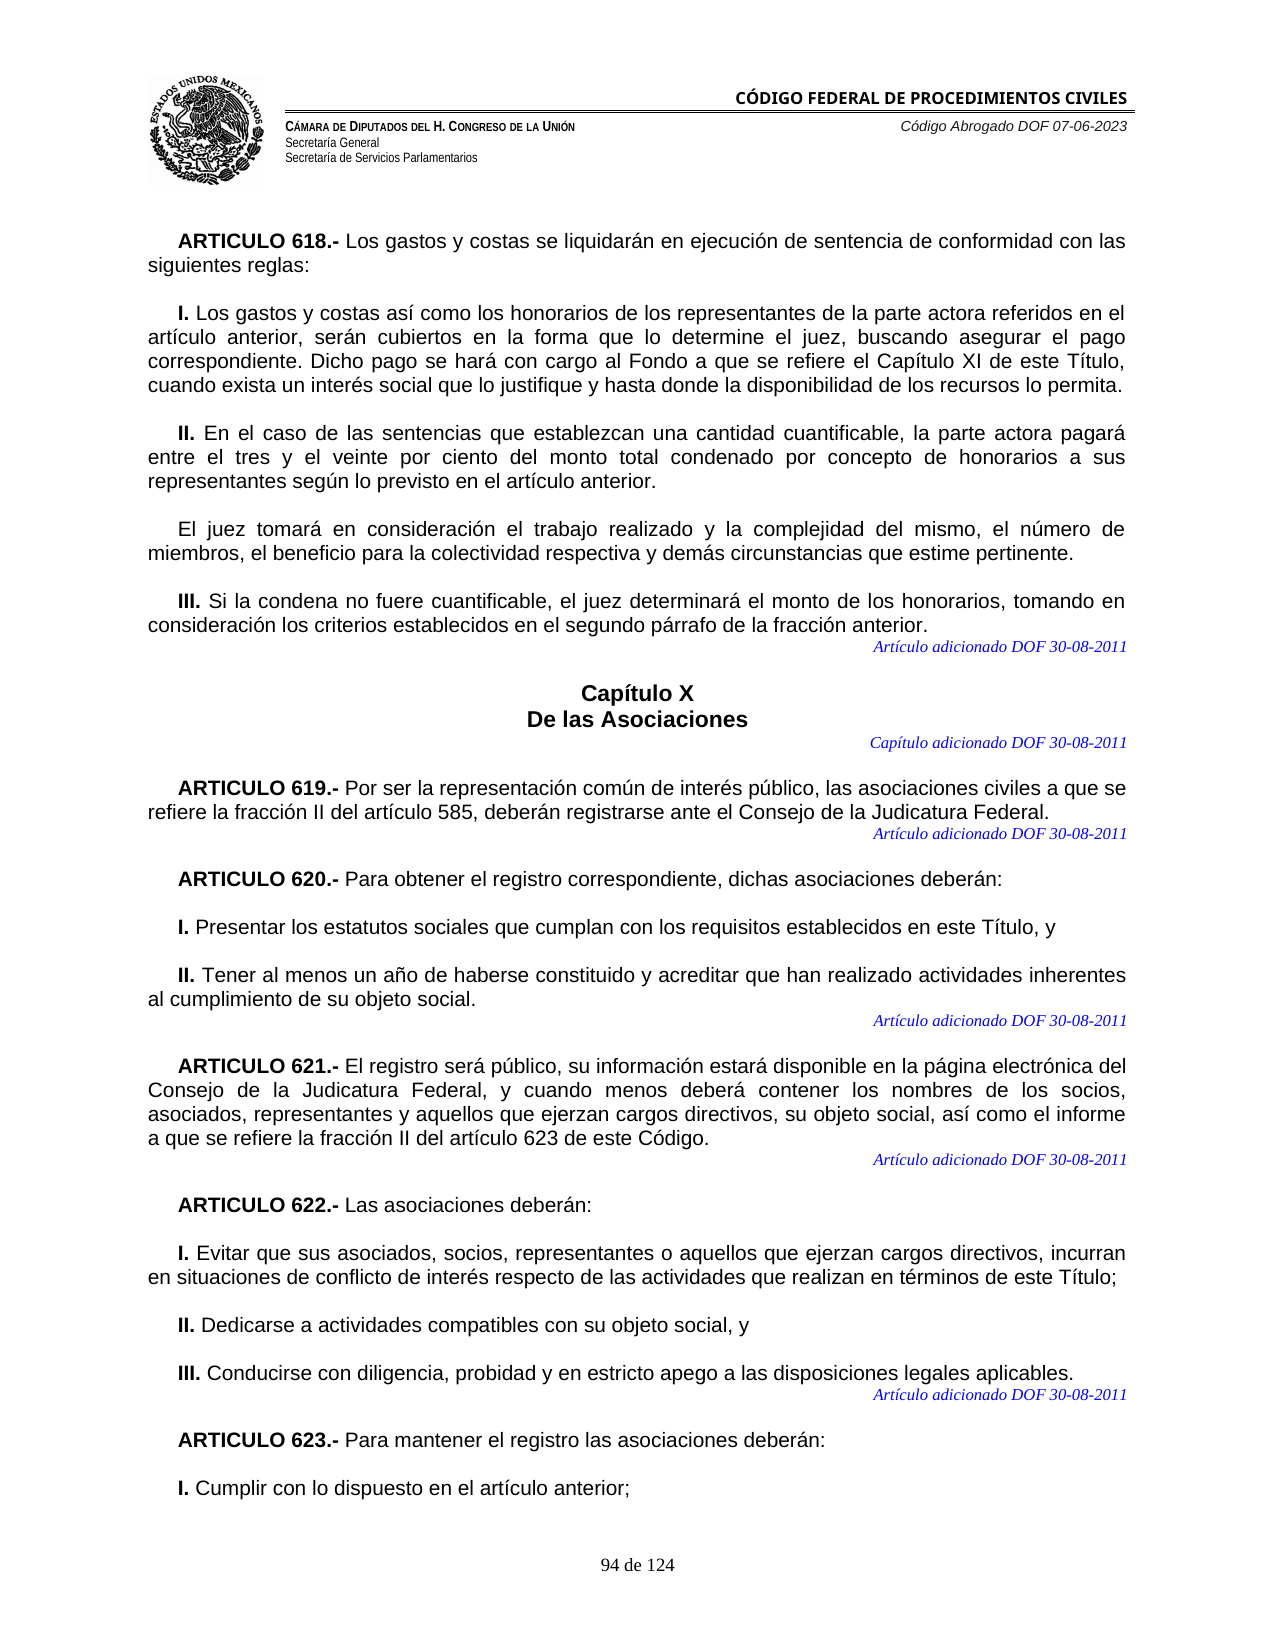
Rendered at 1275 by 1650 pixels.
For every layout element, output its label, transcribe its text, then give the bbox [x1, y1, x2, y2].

text Artículo adicionado DOF 30-08-2011 [148, 636, 1127, 656]
text II. Tener al menos un año de haberse constituido y acreditar que han realizado actividades inherentes al cumplimiento de su objeto social. [148, 963, 1127, 1011]
text Artículo adicionado DOF 30-08-2011 [148, 823, 1127, 843]
text De las Asociaciones [148, 706, 1127, 732]
text III. Conducirse con diligencia, probidad y en estricto apego a las disposiciones legales aplicables. [148, 1361, 1127, 1384]
text El juez tomará en consideración el trabajo realizado y la complejidad del mismo, el número de miembros, el beneficio para la colectividad respectiva y demás circunstancias que estime pertinente. [148, 517, 1127, 564]
text ARTICULO 619.- Por ser la representación común de interés público, las asociaciones civiles a que se refiere la fracción II del artículo 585, deberán registrarse ante el Consejo de la Judicatura Federal. [148, 776, 1127, 823]
text Artículo adicionado DOF 30-08-2011 [148, 1011, 1127, 1030]
text Artículo adicionado DOF 30-08-2011 [148, 1384, 1127, 1404]
text ARTICULO 618.- Los gastos y costas se liquidarán en ejecución de sentencia de conformidad con las siguientes reglas: [148, 229, 1127, 277]
text I. Presentar los estatutos sociales que cumplan con los requisitos establecidos en este Título, y [148, 915, 1127, 939]
text ARTICULO 623.- Para mantener el registro las asociaciones deberán: [148, 1428, 1127, 1452]
text Capítulo X [148, 680, 1127, 706]
text III. Si la condena no fuere cuantificable, el juez determinará el monto de los honorarios, tomando en consideración los criterios establecidos en el segundo párrafo de la fracción anterior. [148, 588, 1127, 636]
text ARTICULO 620.- Para obtener el registro correspondiente, dichas asociaciones deberán: [148, 867, 1127, 891]
text Capítulo adicionado DOF 30-08-2011 [148, 732, 1127, 752]
text ARTICULO 622.- Las asociaciones deberán: [148, 1193, 1127, 1217]
text I. Evitar que sus asociados, socios, representantes o aquellos que ejerzan cargos directivos, incurran en situaciones de conflicto de interés respecto de las actividades que realizan en términos de este Título; [148, 1241, 1127, 1289]
text Artículo adicionado DOF 30-08-2011 [148, 1149, 1127, 1169]
text II. En el caso de las sentencias que establezcan una cantidad cuantificable, la parte actora pagará entre el tres y el veinte por ciento del monto total condenado por concepto de honorarios a sus representantes según lo previsto en el artículo anterior. [148, 421, 1127, 493]
text I. Los gastos y costas así como los honorarios de los representantes de la parte actora referidos en el artículo anterior, serán cubiertos en la forma que lo determine el juez, buscando asegurar el pago correspondiente. Dicho pago se hará con cargo al Fondo a que se refiere el Capítulo XI de este Título, cuando exista un interés social que lo justifique y hasta donde la disponibilidad de los recursos lo permita. [148, 301, 1127, 397]
text ARTICULO 621.- El registro será público, su información estará disponible en la página electrónica del Consejo de la Judicatura Federal, y cuando menos deberá contener los nombres de los socios, asociados, representantes y aquellos que ejerzan cargos directivos, su objeto social, así como el informe a que se refiere la fracción II del artículo 623 de este Código. [148, 1054, 1127, 1149]
text II. Dedicarse a actividades compatibles con su objeto social, y [148, 1313, 1127, 1337]
text I. Cumplir con lo dispuesto en el artículo anterior; [148, 1476, 1127, 1499]
